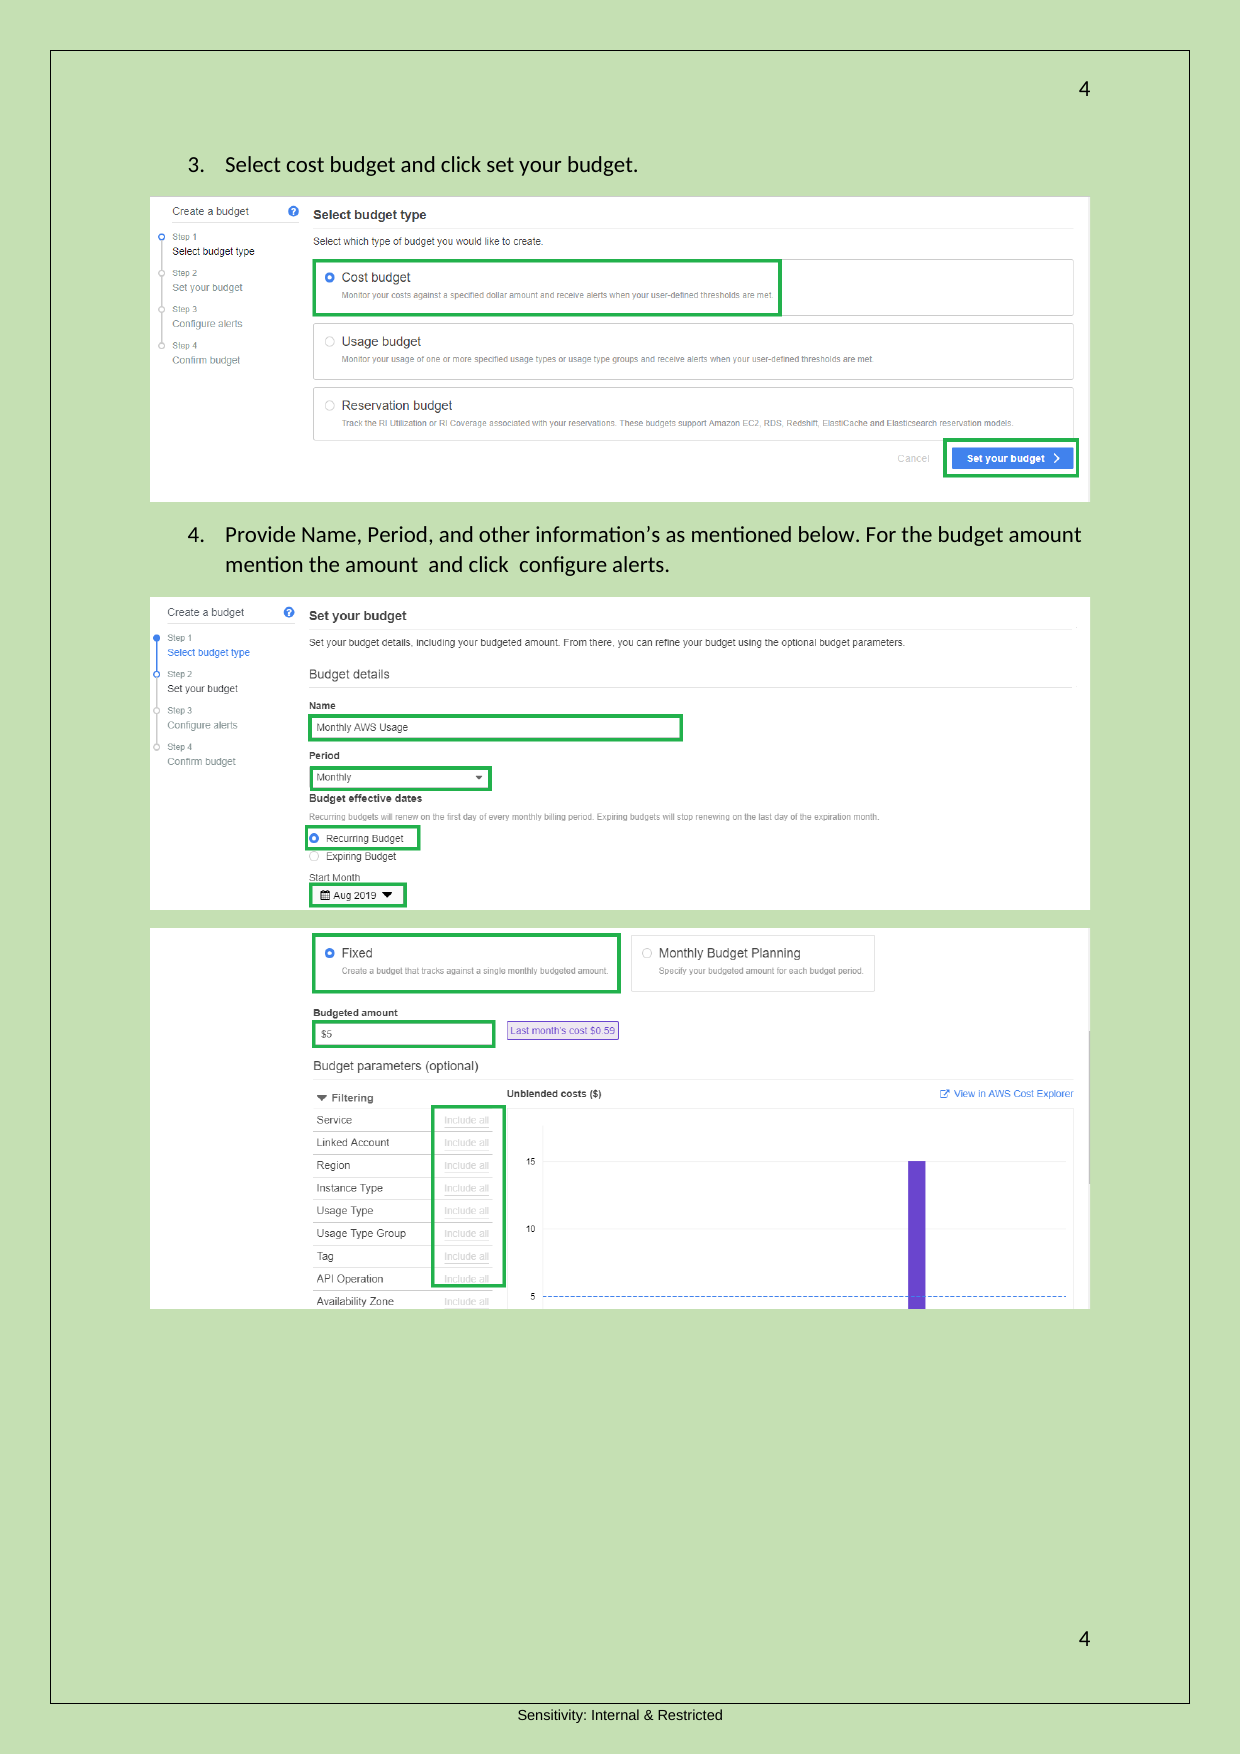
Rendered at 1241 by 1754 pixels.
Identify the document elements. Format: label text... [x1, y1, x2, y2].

picture [150, 597, 1091, 910]
list Provide Name, Period, and other information’s as mentioned below. For the budget amount mention the amount and click configure alerts. [187, 520, 1090, 578]
picture [150, 196, 1091, 502]
list Select cost budget and click set your budget. [187, 150, 1090, 178]
picture [150, 928, 1091, 1309]
